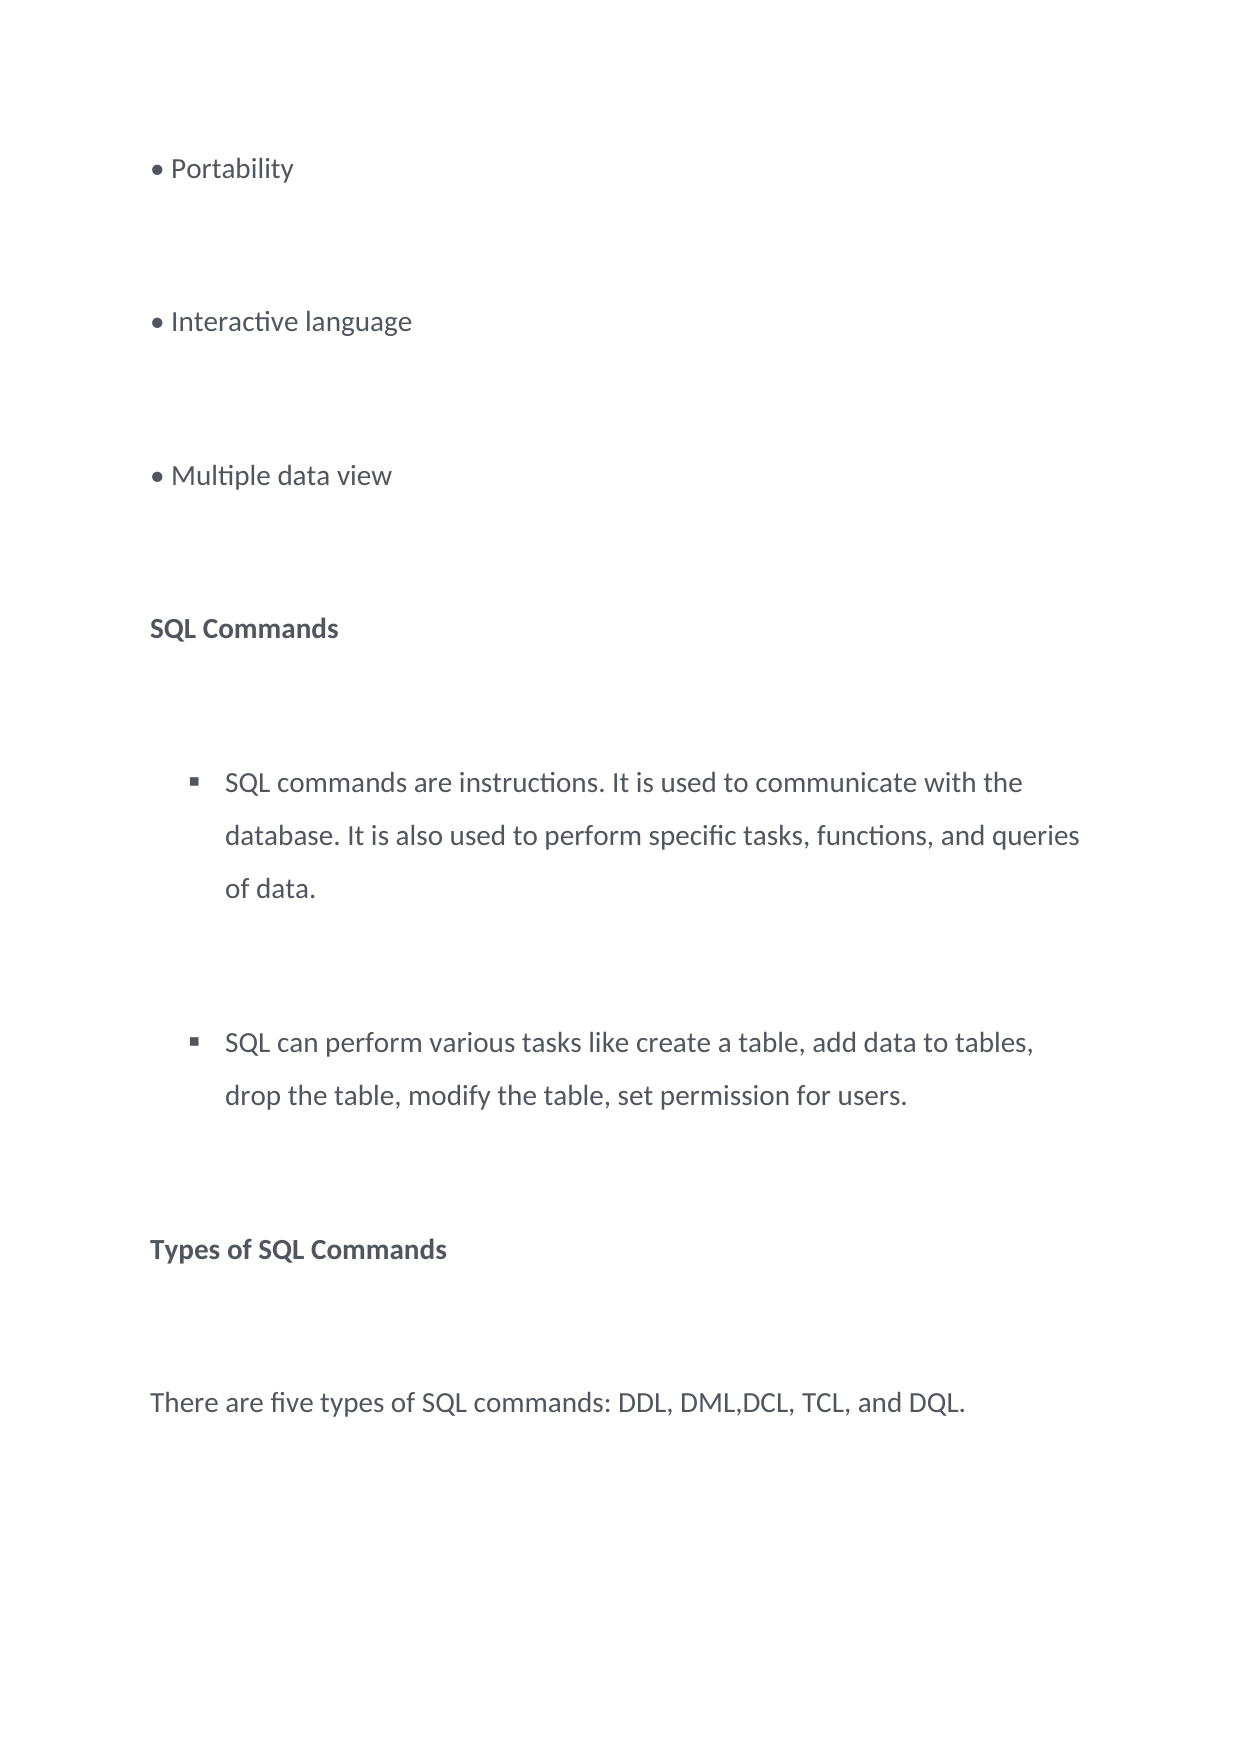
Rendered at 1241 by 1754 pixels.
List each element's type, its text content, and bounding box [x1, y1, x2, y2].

subtitle • Portability [150, 150, 1090, 186]
subtitle SQL commands are instructions. It is used to communicate with the database. It is also used to perform specific tasks, functions, and queries of data. [187, 764, 1090, 906]
subtitle SQL Commands [150, 610, 1090, 646]
subtitle • Multiple data view [150, 457, 1090, 492]
subtitle SQL can perform various tasks like create a table, add data to tables, drop the table, modify the table, set permission for users. [187, 1024, 1090, 1113]
subtitle Types of SQL Commands [150, 1231, 1090, 1267]
subtitle There are five types of SQL commands: DDL, DML,DCL, TCL, and DQL. [150, 1384, 1090, 1420]
subtitle • Interactive language [150, 303, 1090, 339]
